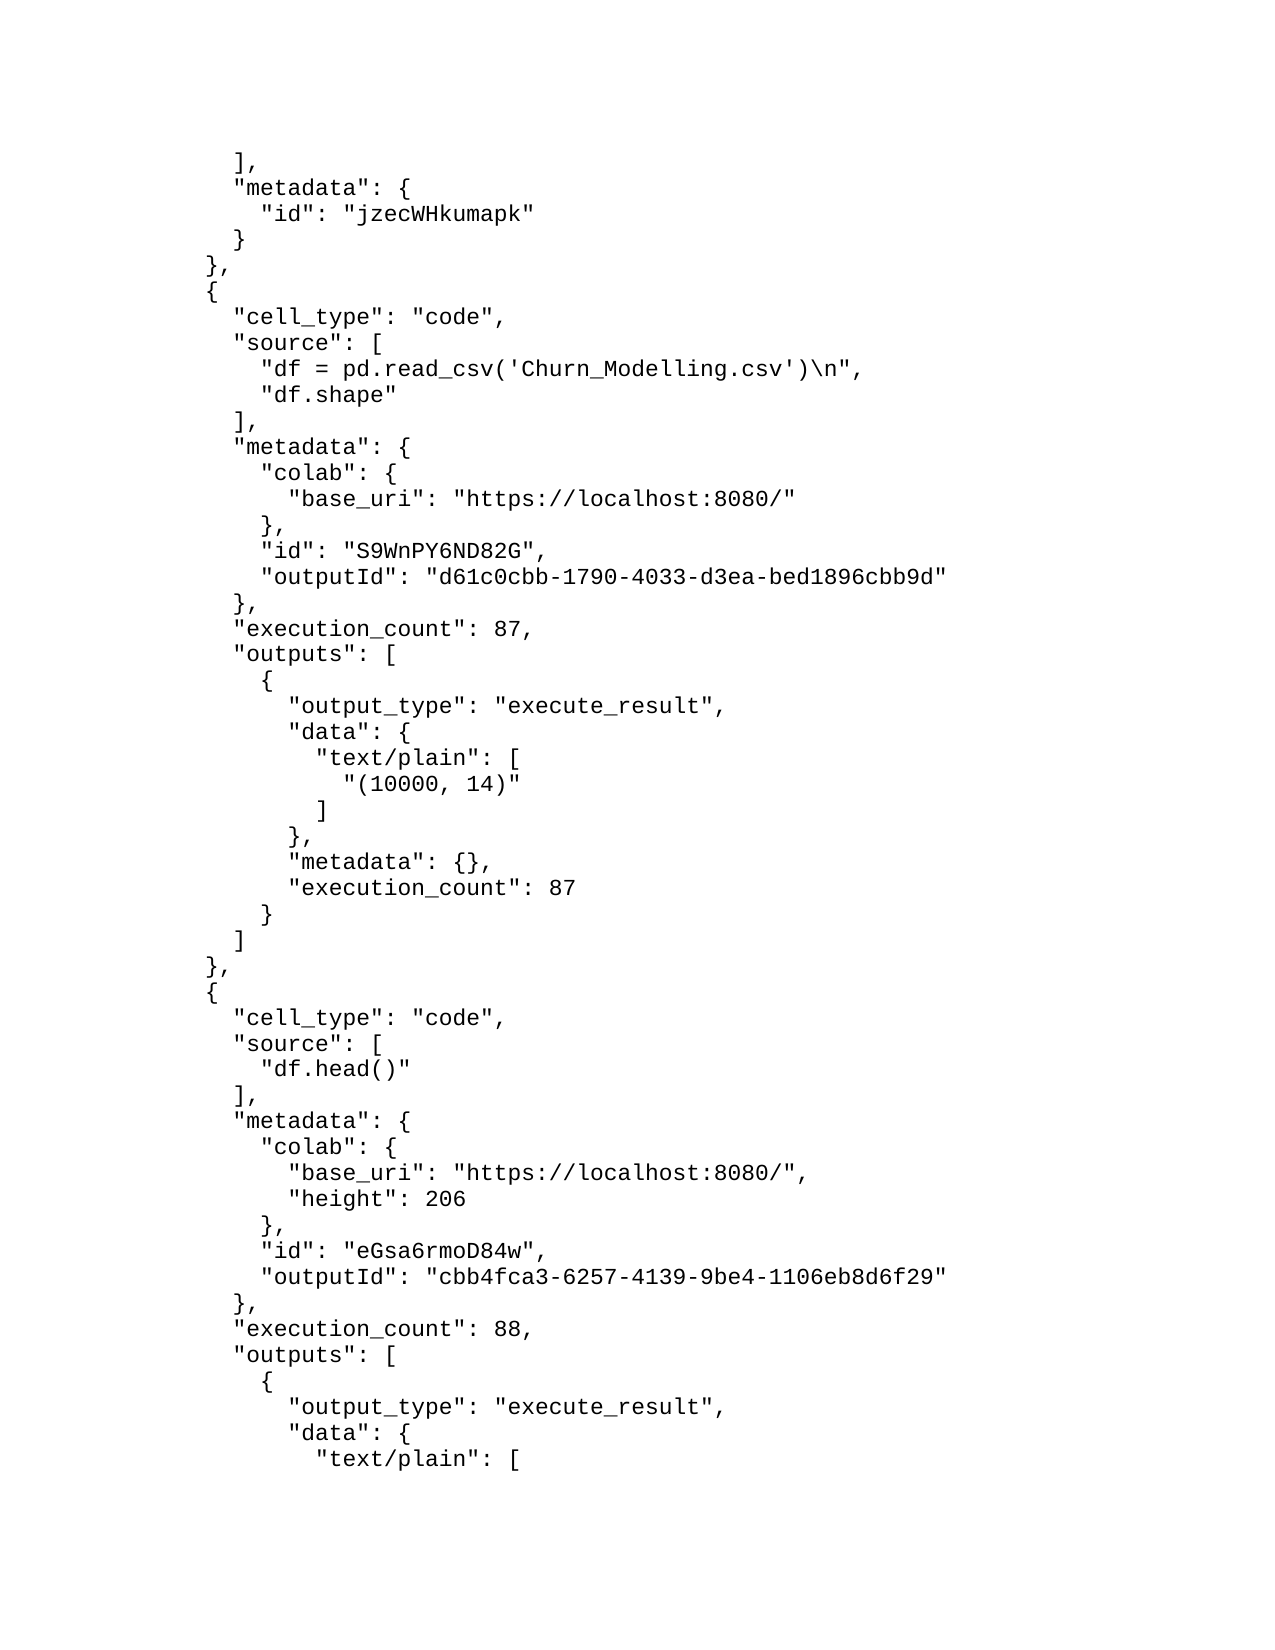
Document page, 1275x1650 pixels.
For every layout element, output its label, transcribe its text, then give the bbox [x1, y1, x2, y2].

text "metadata": {}, [150, 850, 1125, 876]
text } [150, 902, 1125, 928]
text { [150, 1369, 1125, 1395]
text { [150, 980, 1125, 1006]
text "text/plain": [ [150, 747, 1125, 772]
text "cell_type": "code", [150, 1006, 1125, 1032]
text { [150, 280, 1125, 306]
text "df = pd.read_csv('Churn_Modelling.csv')\n", [150, 357, 1125, 383]
text "execution_count": 87 [150, 876, 1125, 902]
text "id": "jzecWHkumapk" [150, 202, 1125, 228]
text "metadata": { [150, 1110, 1125, 1136]
text }, [150, 1291, 1125, 1317]
text }, [150, 824, 1125, 850]
text "(10000, 14)" [150, 772, 1125, 798]
text "source": [ [150, 332, 1125, 357]
text ], [150, 409, 1125, 435]
text "metadata": { [150, 176, 1125, 202]
text "colab": { [150, 1136, 1125, 1162]
text }, [150, 513, 1125, 539]
text "id": "S9WnPY6ND82G", [150, 539, 1125, 565]
text "data": { [150, 721, 1125, 747]
text "height": 206 [150, 1187, 1125, 1213]
text "outputs": [ [150, 643, 1125, 669]
text "text/plain": [ [150, 1447, 1125, 1473]
text ] [150, 928, 1125, 954]
text "colab": { [150, 461, 1125, 487]
text "outputs": [ [150, 1343, 1125, 1369]
text { [150, 669, 1125, 695]
text }, [150, 1213, 1125, 1239]
text "base_uri": "https://localhost:8080/" [150, 487, 1125, 513]
text "base_uri": "https://localhost:8080/", [150, 1162, 1125, 1187]
text "output_type": "execute_result", [150, 695, 1125, 721]
text }, [150, 591, 1125, 617]
text "execution_count": 87, [150, 617, 1125, 643]
text ], [150, 150, 1125, 176]
text }, [150, 254, 1125, 280]
text ] [150, 798, 1125, 824]
text "df.shape" [150, 383, 1125, 409]
text "outputId": "cbb4fca3-6257-4139-9be4-1106eb8d6f29" [150, 1265, 1125, 1291]
text "execution_count": 88, [150, 1317, 1125, 1343]
text "id": "eGsa6rmoD84w", [150, 1239, 1125, 1265]
text }, [150, 954, 1125, 980]
text "data": { [150, 1421, 1125, 1447]
text "cell_type": "code", [150, 306, 1125, 332]
text } [150, 228, 1125, 254]
text ], [150, 1084, 1125, 1110]
text "output_type": "execute_result", [150, 1395, 1125, 1421]
text "df.head()" [150, 1058, 1125, 1084]
text "source": [ [150, 1032, 1125, 1058]
text "metadata": { [150, 435, 1125, 461]
text "outputId": "d61c0cbb-1790-4033-d3ea-bed1896cbb9d" [150, 565, 1125, 591]
